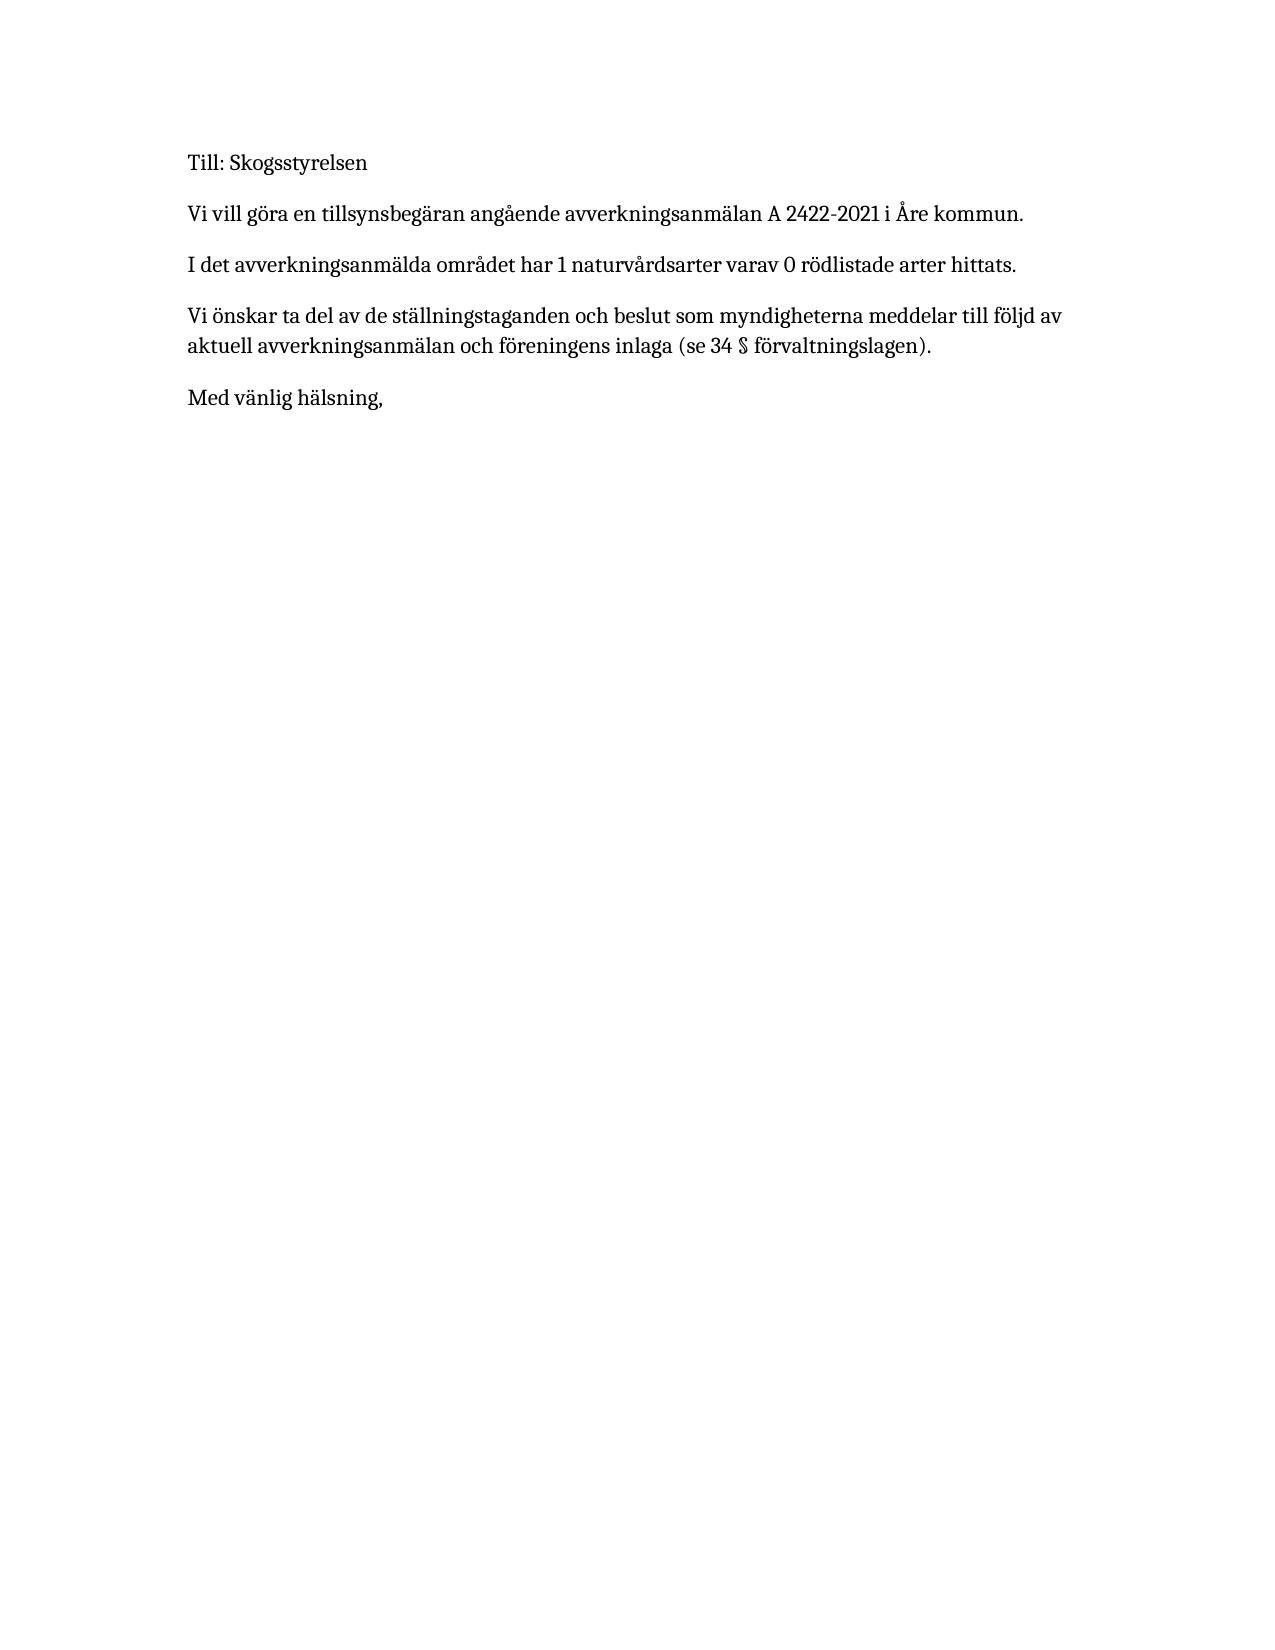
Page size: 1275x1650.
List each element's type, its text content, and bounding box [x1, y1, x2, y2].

text Vi vill göra en tillsynsbegäran angående avverkningsanmälan A 2422-2021 i Åre kommun. [187, 201, 1087, 227]
text Med vänlig hälsning, [187, 384, 1087, 441]
text I det avverkningsanmälda området har 1 naturvårdsarter varav 0 rödlistade arter hittats. [187, 252, 1087, 278]
text Till: Skogsstyrelsen [187, 150, 1087, 176]
text Vi önskar ta del av de ställningstaganden och beslut som myndigheterna meddelar till följd av aktuell avverkningsanmälan och föreningens inlaga (se 34 § förvaltningslagen). [187, 303, 1087, 360]
